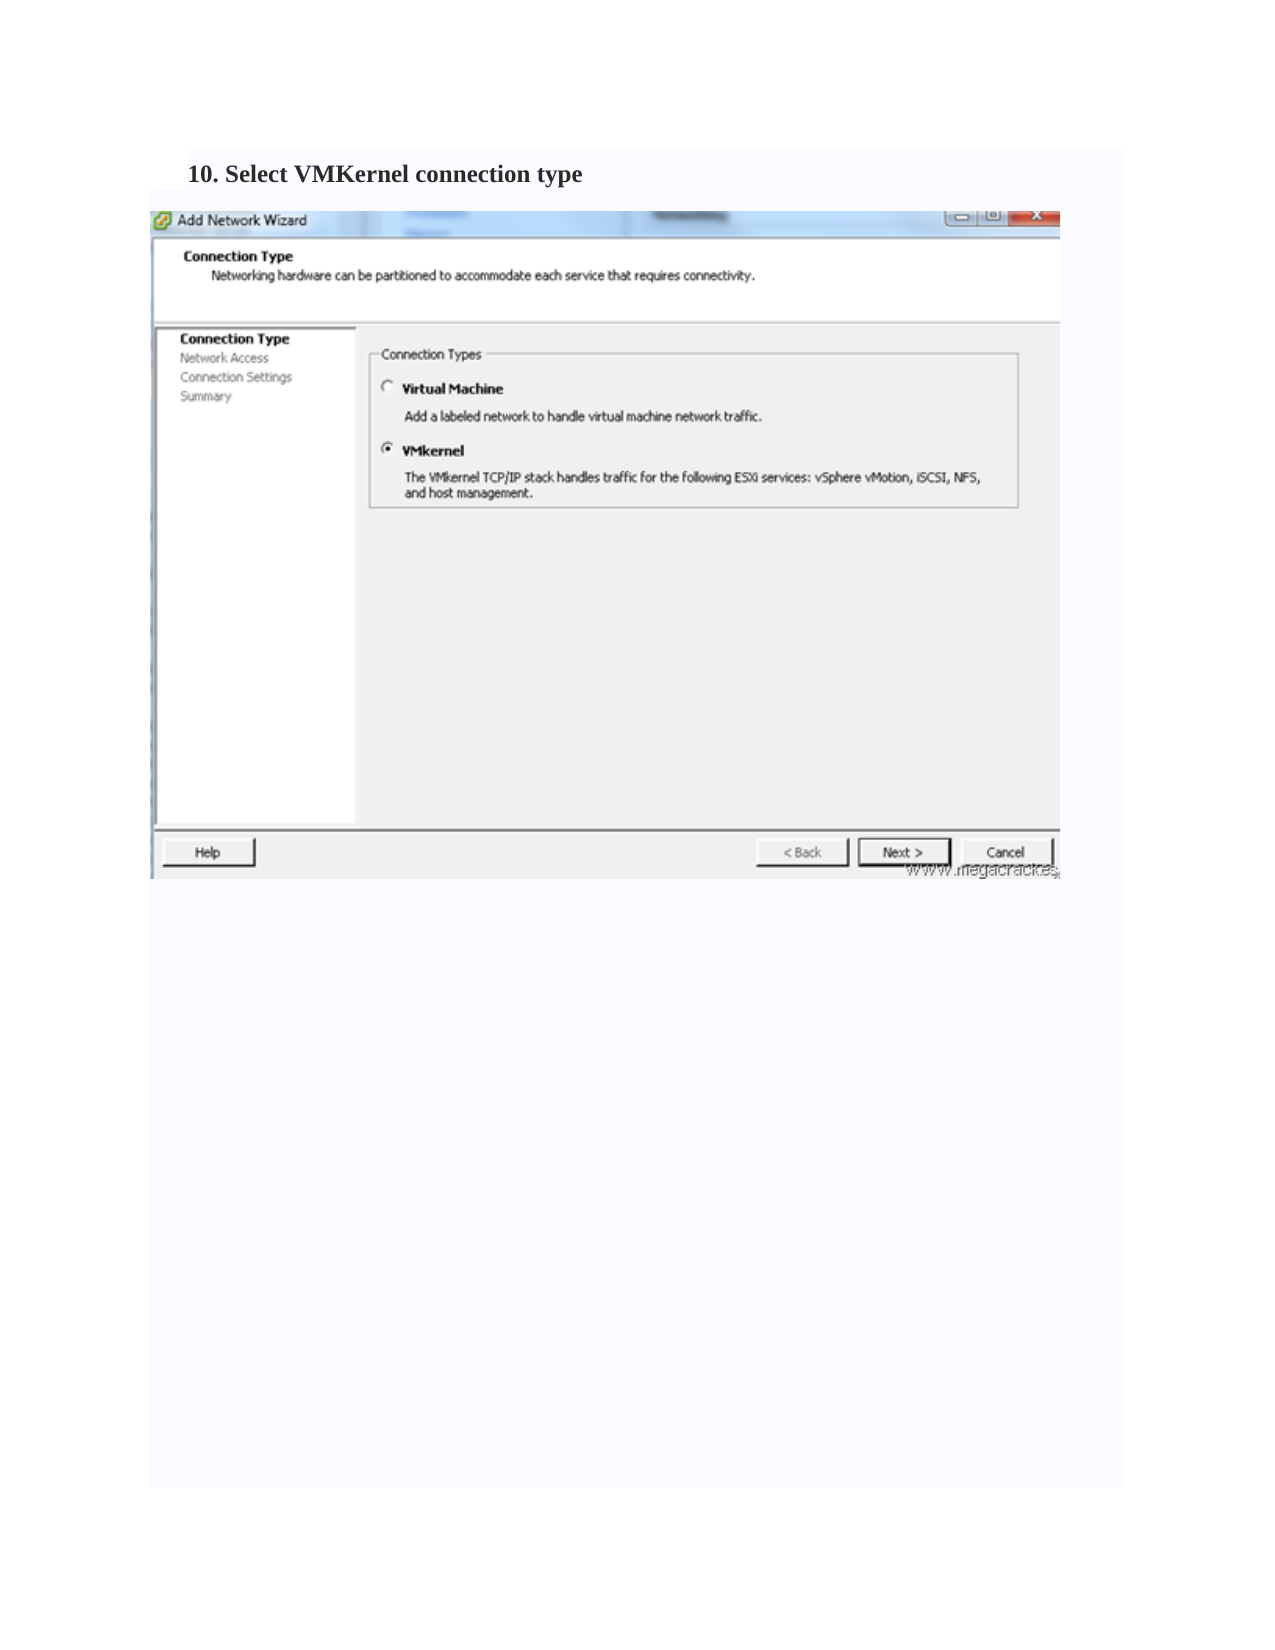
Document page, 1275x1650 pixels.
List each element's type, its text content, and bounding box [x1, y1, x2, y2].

picture [150, 211, 1061, 879]
list Select VMKernel connection type [187, 150, 1125, 187]
